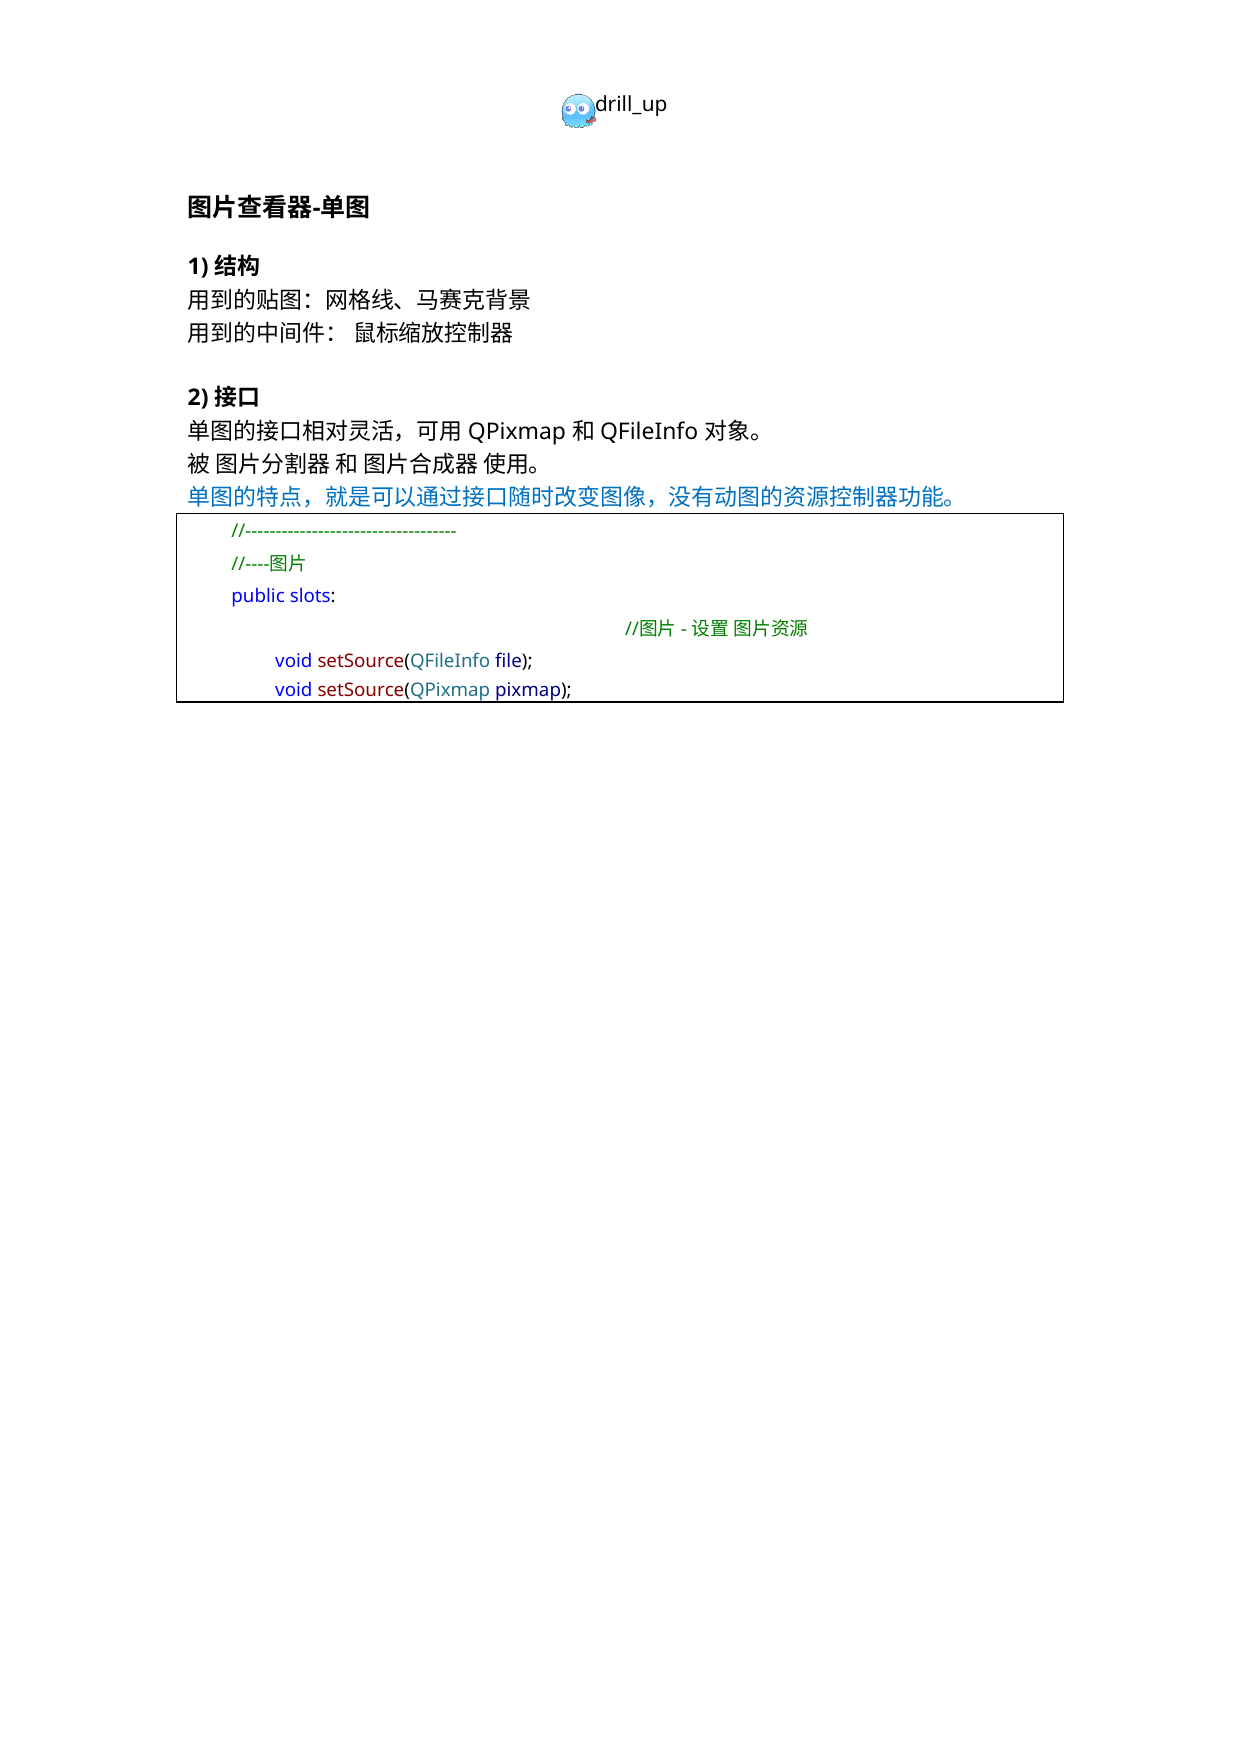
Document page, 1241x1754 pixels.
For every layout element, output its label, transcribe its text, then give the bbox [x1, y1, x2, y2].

text 2) 接口 [187, 379, 1053, 413]
text 用到的中间件： 鼠标缩放控制器 [187, 315, 1053, 348]
table_header //----------------------------------- //----图片 public slots: //图片 - 设置 图片资源 void setSource(QFileInfo file); void setSource(QPixmap pixmap); [177, 514, 1063, 701]
text 1) 结构 [187, 248, 1053, 282]
text 单图的特点，就是可以通过接口随时改变图像，没有动图的资源控制器功能。 [187, 479, 1053, 512]
picture [556, 88, 597, 130]
text 用到的贴图：网格线、马赛克背景 [187, 282, 1053, 315]
subtitle 图片查看器-单图 [187, 187, 1053, 223]
text 单图的接口相对灵活，可用 QPixmap 和 QFileInfo 对象。 [187, 413, 1053, 446]
text 被 图片分割器 和 图片合成器 使用。 [187, 446, 1053, 479]
